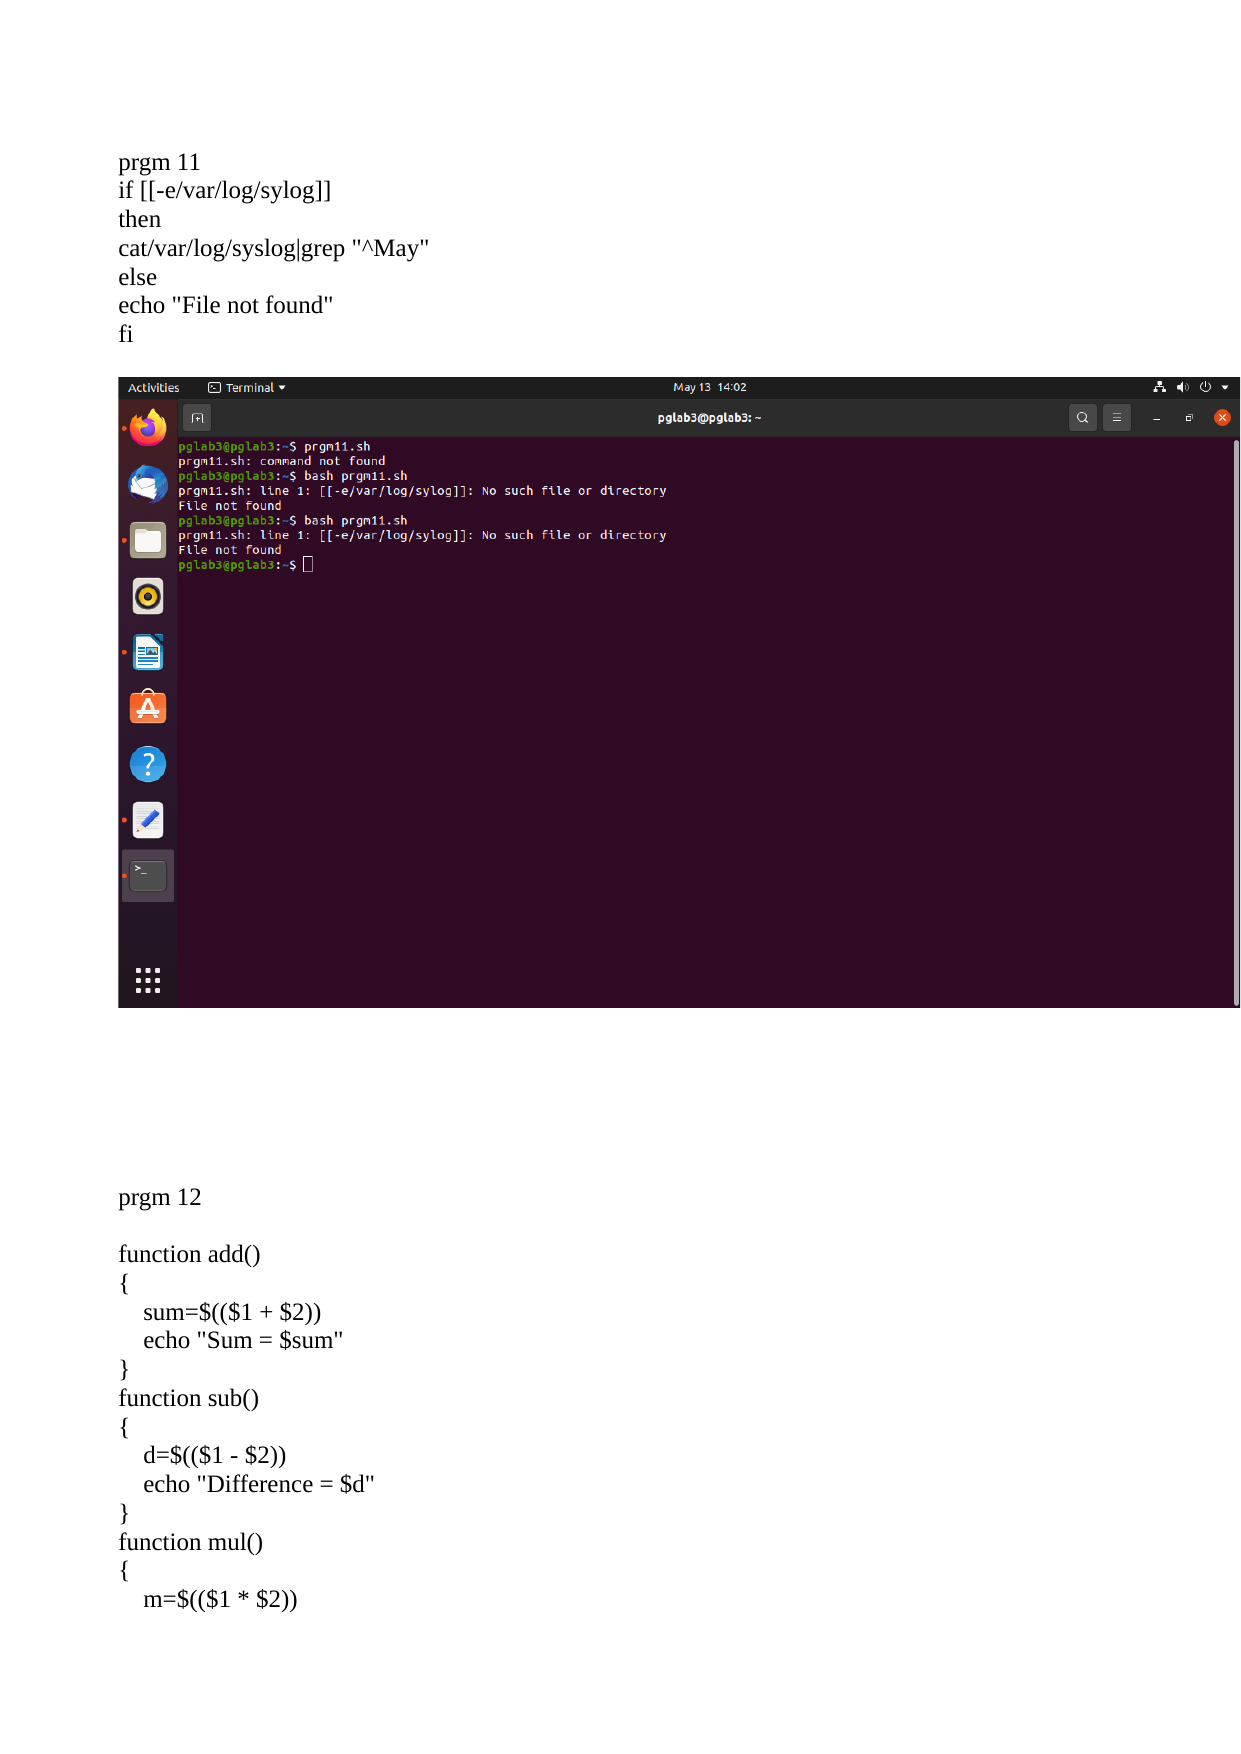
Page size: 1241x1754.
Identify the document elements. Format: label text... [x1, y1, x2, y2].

text prgm 12 [118, 1182, 1122, 1211]
text { [118, 1556, 1122, 1584]
text { [118, 1268, 1122, 1297]
text } [118, 1354, 1122, 1383]
text echo "Sum = $sum" [118, 1326, 1122, 1354]
text d=$(($1 - $2)) [118, 1441, 1122, 1469]
text sum=$(($1 + $2)) [118, 1297, 1122, 1326]
text fi [118, 319, 1122, 348]
text function add() [118, 1239, 1122, 1268]
text else [118, 262, 1122, 291]
text echo "Difference = $d" [118, 1469, 1122, 1498]
text then [118, 204, 1122, 233]
text function mul() [118, 1527, 1122, 1556]
text echo "File not found" [118, 291, 1122, 319]
text { [118, 1412, 1122, 1441]
text prgm 11 [118, 147, 1122, 176]
picture [118, 377, 1241, 1008]
text cat/var/log/syslog|grep "^May" [118, 233, 1122, 262]
text m=$(($1 * $2)) [118, 1584, 1122, 1613]
text if [[-e/var/log/sylog]] [118, 176, 1122, 204]
text } [118, 1498, 1122, 1527]
text function sub() [118, 1383, 1122, 1412]
